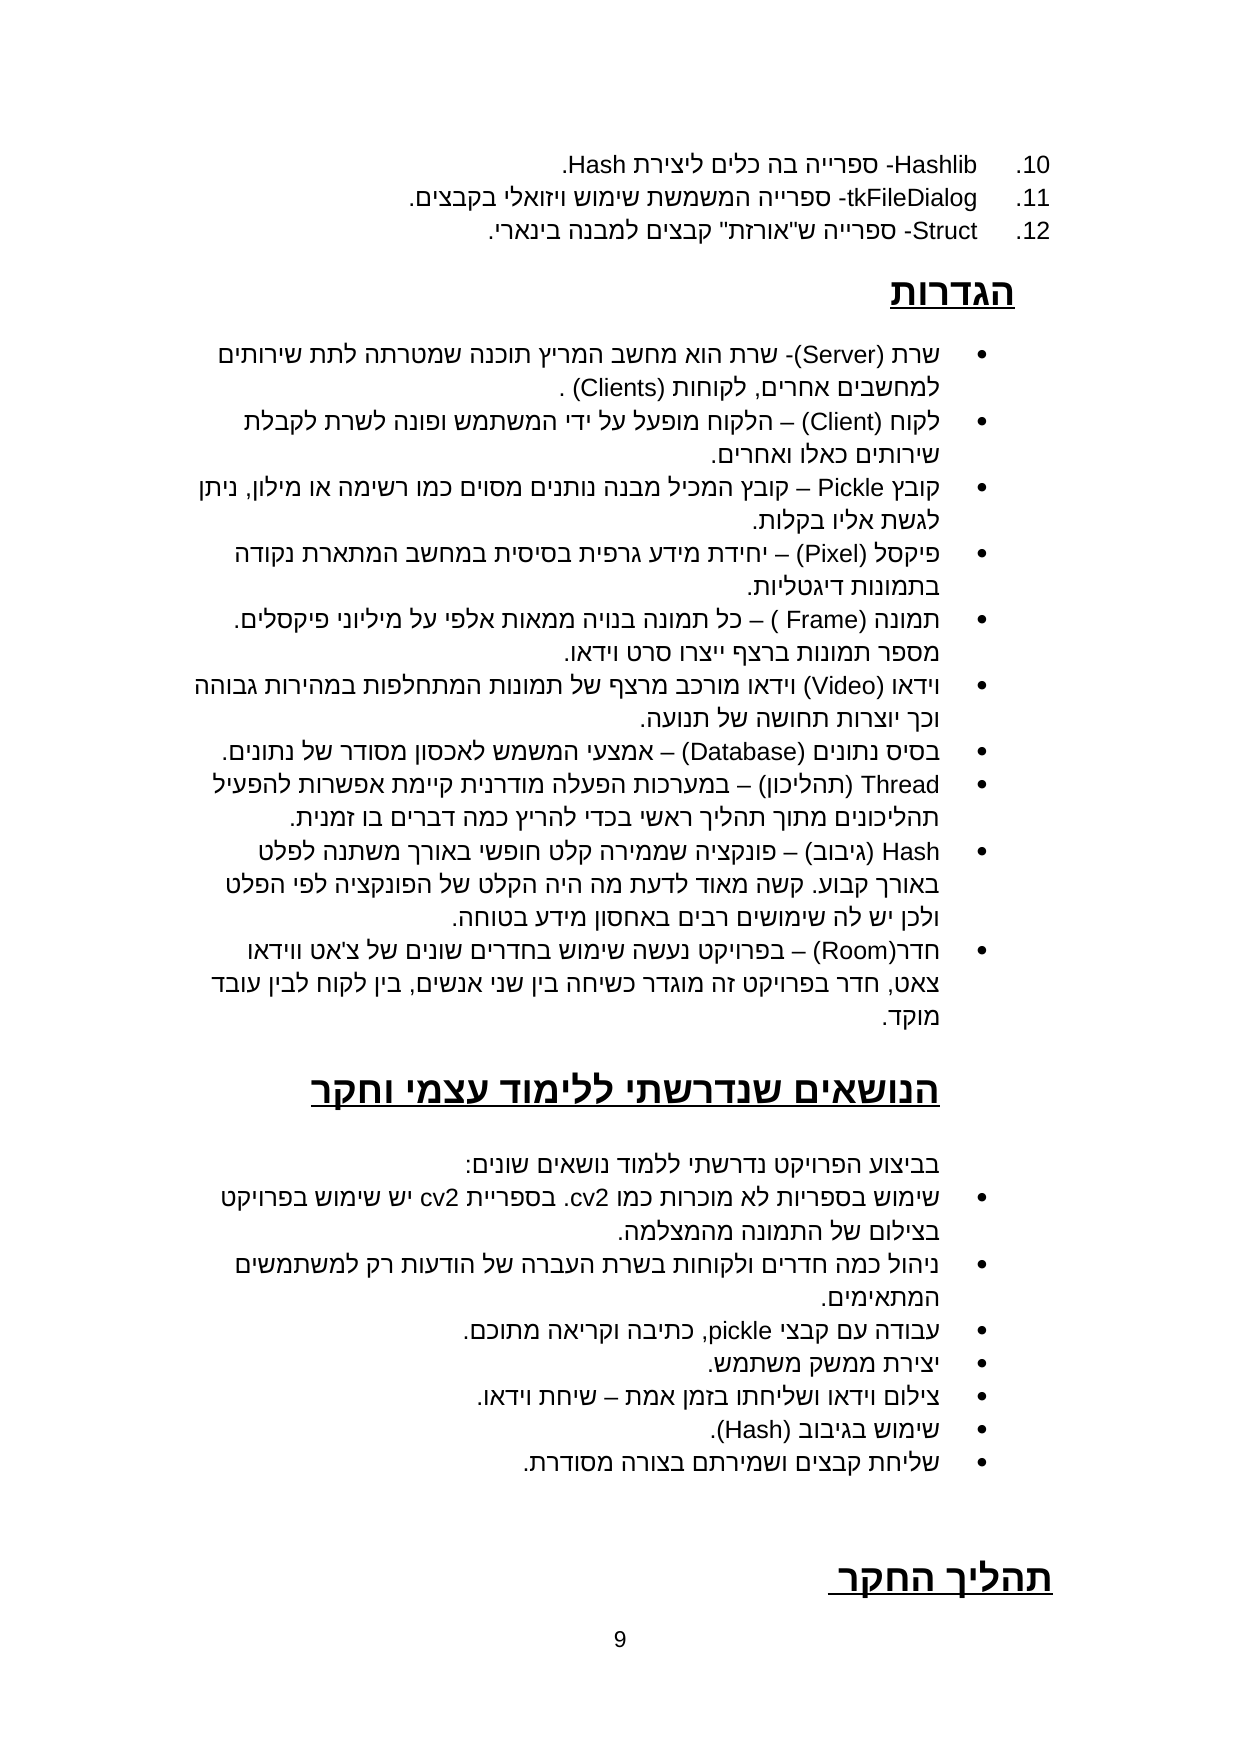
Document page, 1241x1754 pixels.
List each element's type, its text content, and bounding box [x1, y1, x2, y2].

text תהליך החקר [187, 1556, 1053, 1599]
list פיקסל (Pixel) – יחידת מידע גרפית בסיסית במחשב המתארת נקודה בתמונות דיגטליות. [187, 539, 978, 601]
text הגדרות [187, 270, 1015, 313]
list ניהול כמה חדרים ולקוחות בשרת העברה של הודעות רק למשתמשים המתאימים. [187, 1249, 978, 1311]
list צילום וידאו ושליחתו בזמן אמת – שיחת וידאו. [187, 1382, 978, 1411]
list Hashlib- ספרייה בה כלים ליצירת Hash. [187, 150, 1015, 179]
list Thread (תהליכון) – במערכות הפעלה מודרנית קיימת אפשרות להפעיל תהליכונים מתוך תהליך ראשי בכדי להריץ כמה דברים בו זמנית. [187, 770, 978, 832]
list בסיס נתונים (Database) – אמצעי המשמש לאכסון מסודר של נתונים. [187, 737, 978, 766]
list עבודה עם קבצי pickle, כתיבה וקריאה מתוכם. [187, 1316, 978, 1344]
list בביצוע הפרויקט נדרשתי ללמוד נושאים שונים: [187, 1150, 940, 1179]
list שימוש בספריות לא מוכרות כמו cv2. בספריית cv2 יש שימוש בפרויקט בצילום של התמונה מהמצלמה. [187, 1183, 978, 1245]
list Struct- ספרייה ש"אורזת" קבצים למבנה בינארי. [187, 216, 1015, 245]
list הנושאים שנדרשתי ללימוד עצמי וחקר [187, 1068, 940, 1111]
list תמונה (Frame ) – כל תמונה בנויה ממאות אלפי על מיליוני פיקסלים. מספר תמונות ברצף ייצרו סרט וידאו. [187, 605, 978, 667]
list Hash (גיבוב) – פונקציה שממירה קלט חופשי באורך משתנה לפלט באורך קבוע. קשה מאוד לדעת מה היה הקלט של הפונקציה לפי הפלט ולכן יש לה שימושים רבים באחסון מידע בטוחה. [187, 836, 978, 931]
list וידאו (Video) וידאו מורכב מרצף של תמונות המתחלפות במהירות גבוהה וכך יוצרות תחושה של תנועה. [187, 671, 978, 733]
list שרת (Server)- שרת הוא מחשב המריץ תוכנה שמטרתה לתת שירותים למחשבים אחרים, לקוחות (Clients) . [187, 340, 978, 402]
list שליחת קבצים ושמירתם בצורה מסודרת. [187, 1448, 978, 1477]
list יצירת ממשק משתמש. [187, 1349, 978, 1378]
list tkFileDialog- ספרייה המשמשת שימוש ויזואלי בקבצים. [187, 183, 1015, 212]
list לקוח (Client) – הלקוח מופעל על ידי המשתמש ופונה לשרת לקבלת שירותים כאלו ואחרים. [187, 406, 978, 468]
list שימוש בגיבוב (Hash). [187, 1415, 978, 1444]
list קובץ Pickle – קובץ המכיל מבנה נותנים מסוים כמו רשימה או מילון, ניתן לגשת אליו בקלות. [187, 473, 978, 534]
list חדר(Room) – בפרויקט נעשה שימוש בחדרים שונים של צ'אט ווידאו צאט, חדר בפרויקט זה מוגדר כשיחה בין שני אנשים, בין לקוח לבין עובד מוקד. [187, 936, 978, 1031]
